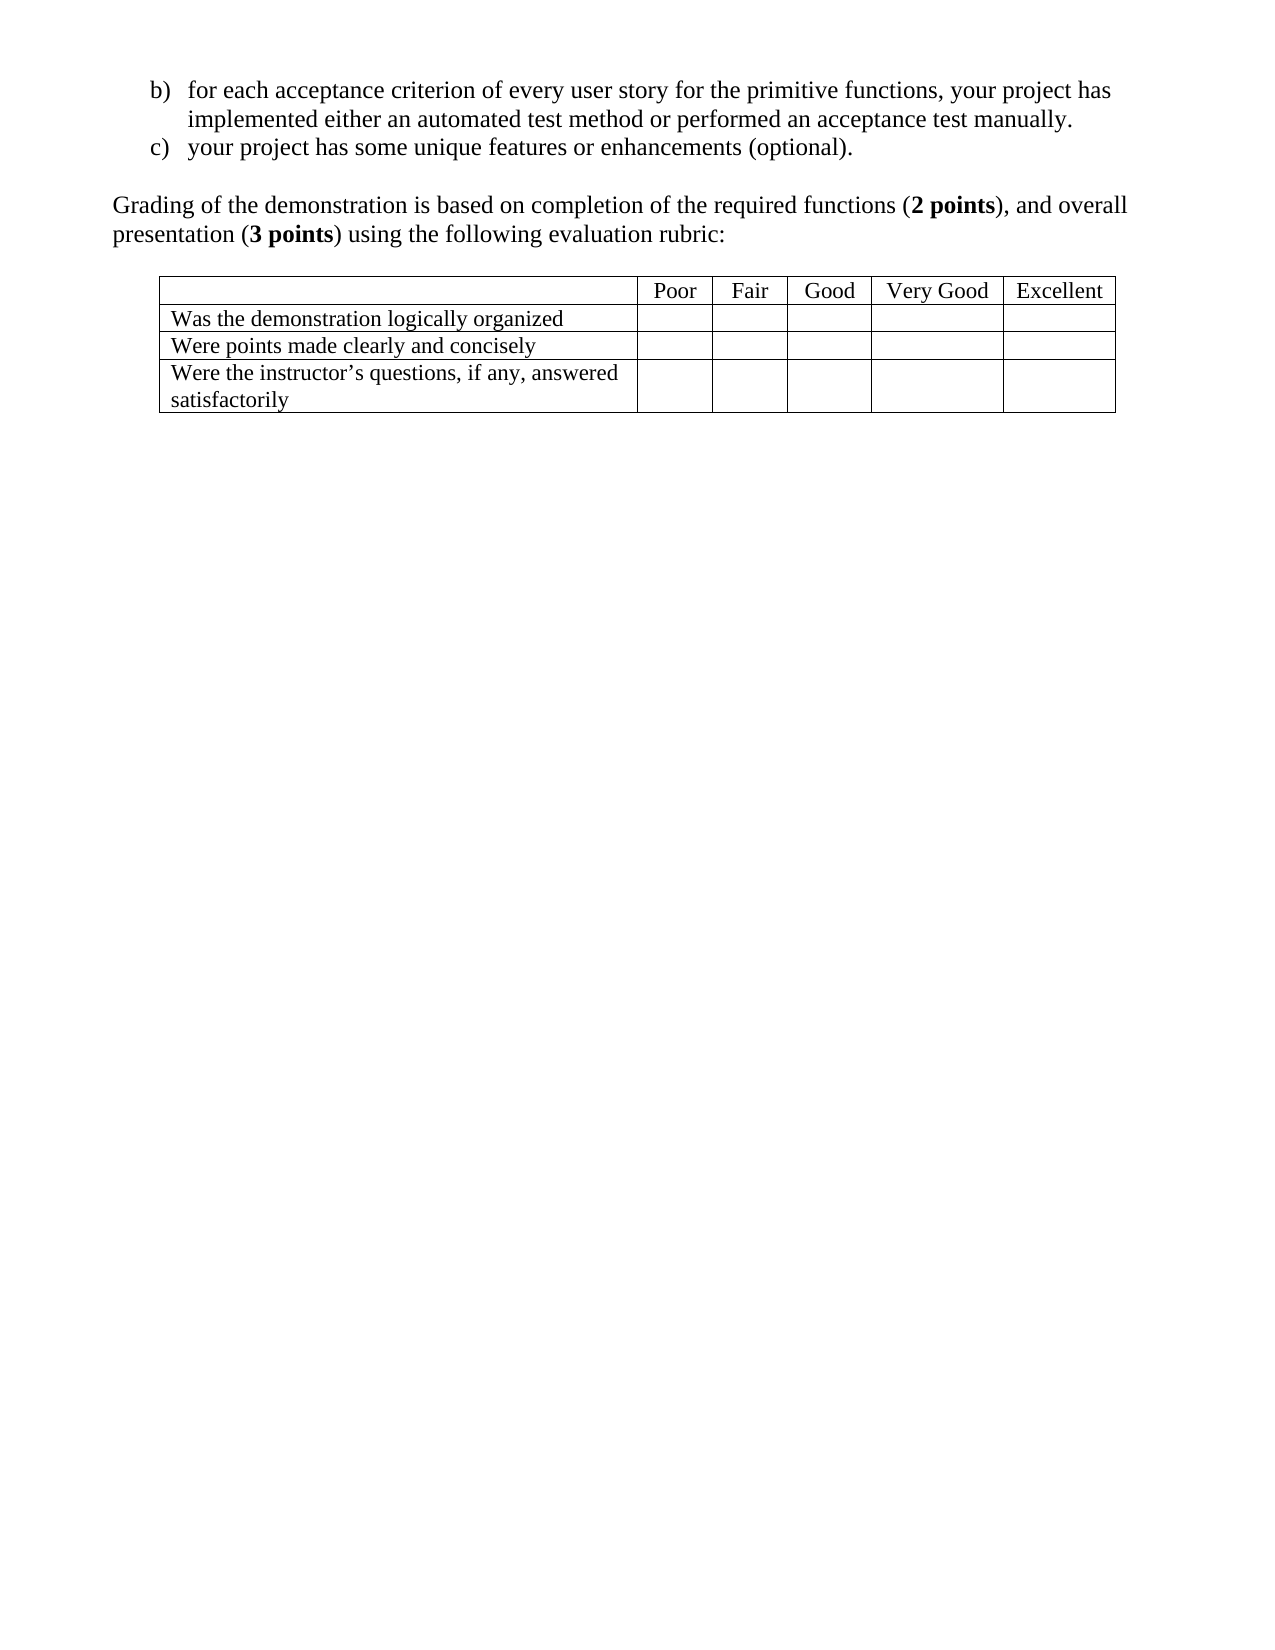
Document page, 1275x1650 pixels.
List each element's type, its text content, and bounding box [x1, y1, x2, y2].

table_cell [713, 305, 787, 331]
table_cell [638, 332, 712, 358]
table_cell [1004, 360, 1115, 412]
table_header [160, 277, 637, 304]
table_header Good [788, 277, 871, 304]
table_cell [638, 305, 712, 331]
table_header Fair [713, 277, 787, 304]
table_cell Was the demonstration logically organized [160, 305, 637, 331]
list for each acceptance criterion of every user story for the primitive functions, your project has implemented either an automated test method or performed an acceptance test manually. [150, 75, 1200, 132]
table_cell [713, 360, 787, 412]
table_header Very Good [872, 277, 1003, 304]
table_cell [1004, 305, 1115, 331]
table_header Poor [638, 277, 712, 304]
table_cell Were the instructor’s questions, if any, answered satisfactorily [160, 360, 637, 412]
table_cell [872, 305, 1003, 331]
table_cell [788, 332, 871, 358]
table_cell [872, 360, 1003, 412]
text Grading of the demonstration is based on completion of the required functions (2 points), and overall presentation (3 points) using the following evaluation rubric: [112, 190, 1200, 247]
table_cell [713, 332, 787, 358]
table_cell [1004, 332, 1115, 358]
table_cell [788, 305, 871, 331]
table_header Excellent [1004, 277, 1115, 304]
table_cell [638, 360, 712, 412]
table_cell Were points made clearly and concisely [160, 332, 637, 358]
list your project has some unique features or enhancements (optional). [150, 132, 1200, 161]
table_cell [788, 360, 871, 412]
table_cell [872, 332, 1003, 358]
